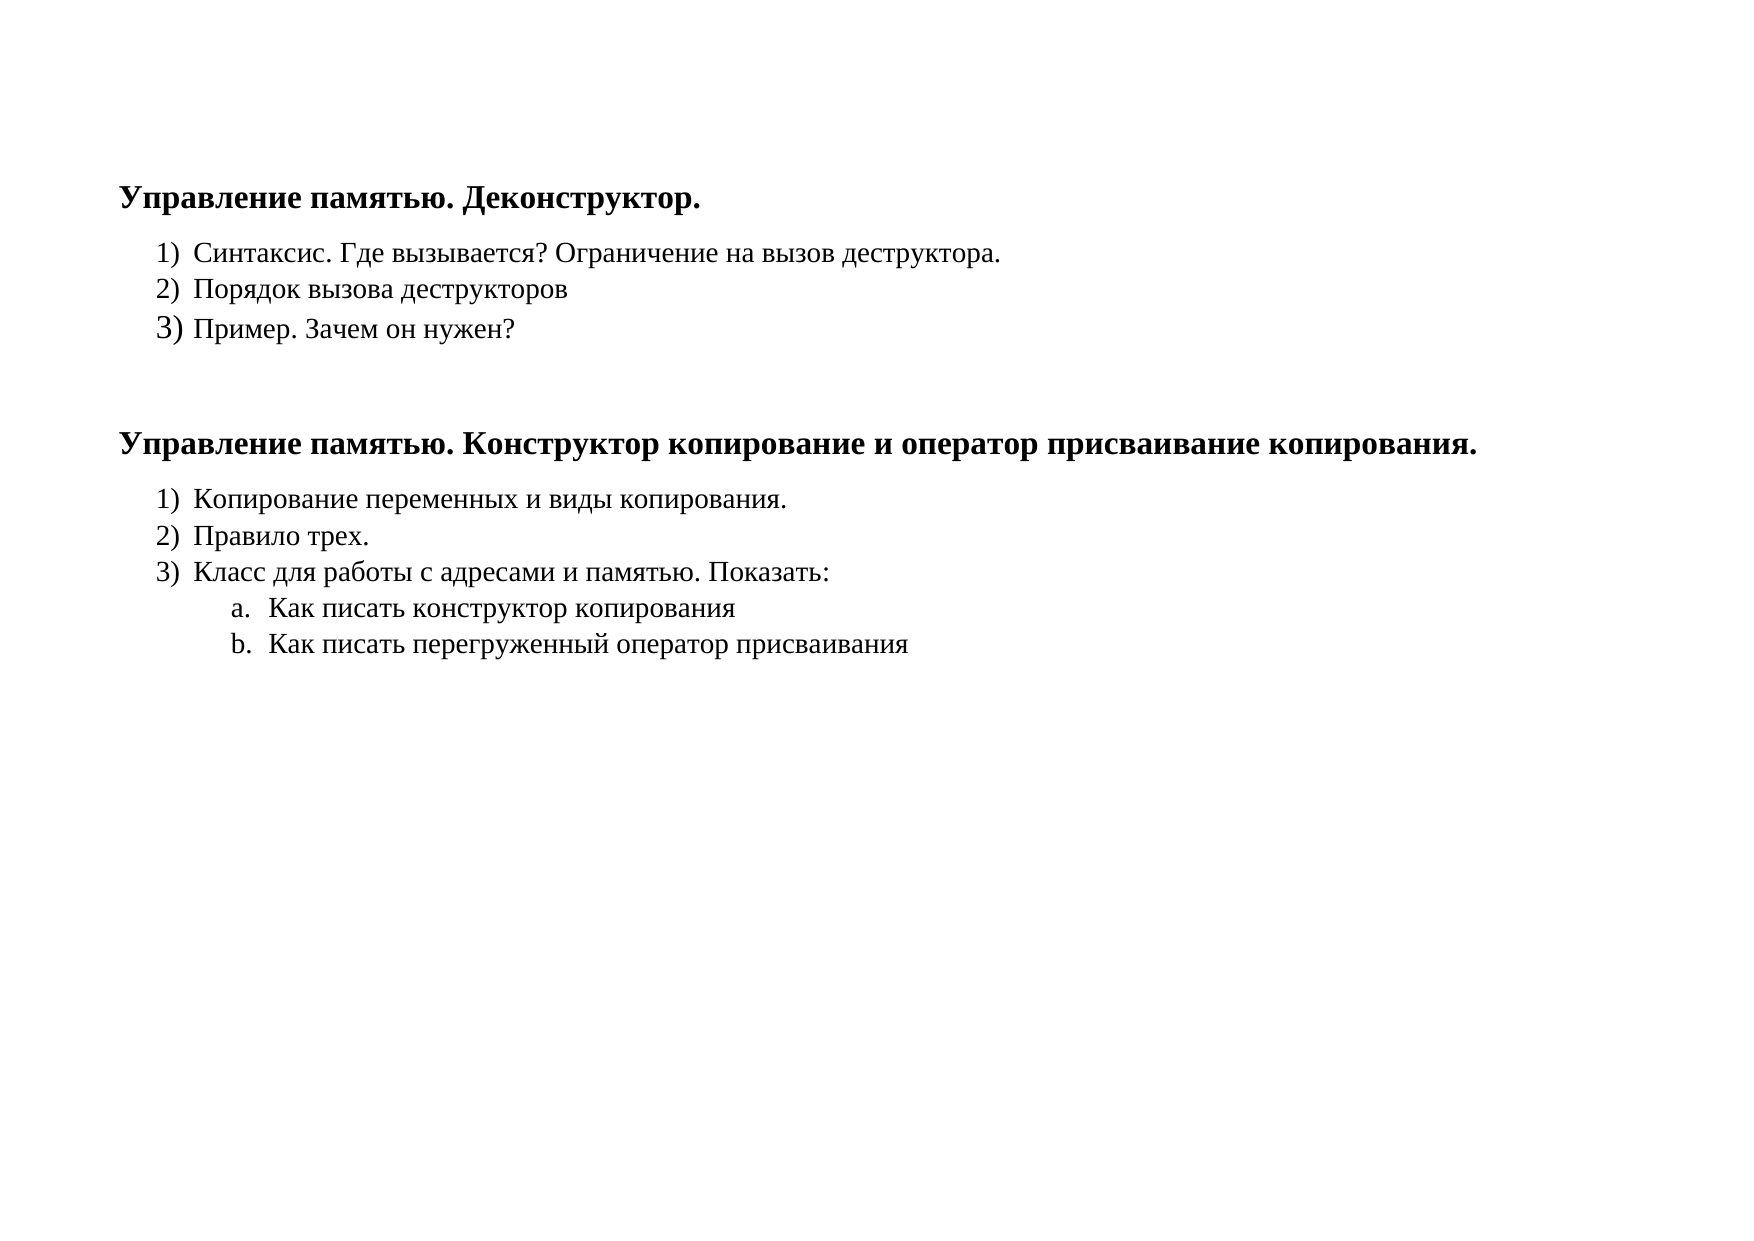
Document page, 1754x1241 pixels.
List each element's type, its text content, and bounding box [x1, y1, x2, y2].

list Как писать конструктор копирования [231, 590, 1636, 623]
list Копирование переменных и виды копирования. [156, 482, 1636, 515]
list Класс для работы с адресами и памятью. Показать: [156, 554, 1636, 587]
list Правило трех. [156, 518, 1636, 551]
list Как писать перегруженный оператор присваивания [231, 626, 1636, 660]
list Порядок вызова деструкторов [156, 271, 1636, 305]
text Управление памятью. Конструктор копирование и оператор присваивание копирования. [118, 423, 1636, 462]
text Управление памятью. Деконструктор. [118, 177, 1636, 216]
list Синтаксис. Где вызывается? Ограничение на вызов деструктора. [156, 235, 1636, 269]
list Пример. Зачем он нужен? [156, 307, 1636, 346]
